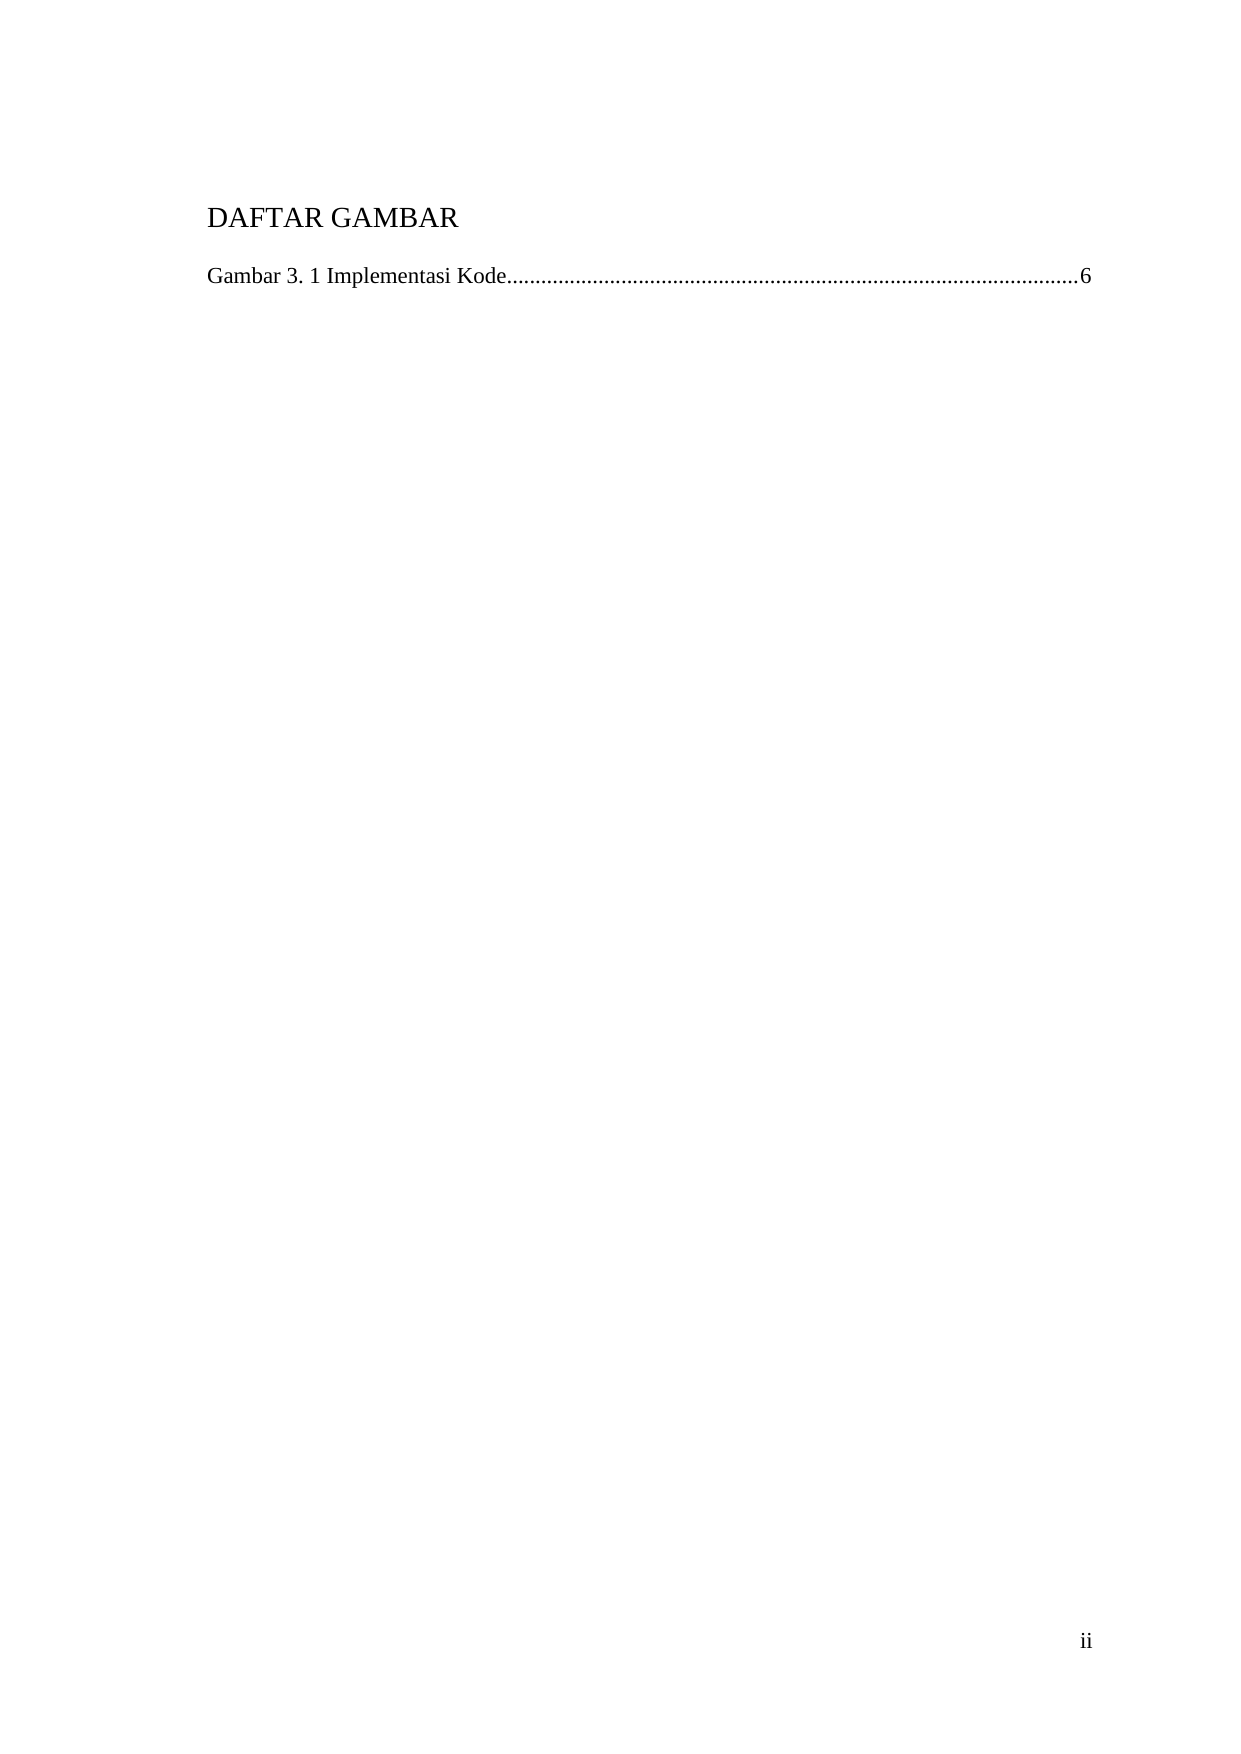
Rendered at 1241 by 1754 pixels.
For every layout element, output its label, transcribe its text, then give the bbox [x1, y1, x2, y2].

text Gambar 3. 1 Implementasi Kode 6 [207, 262, 1092, 289]
subtitle DAFTAR GAMBAR [207, 200, 1092, 233]
